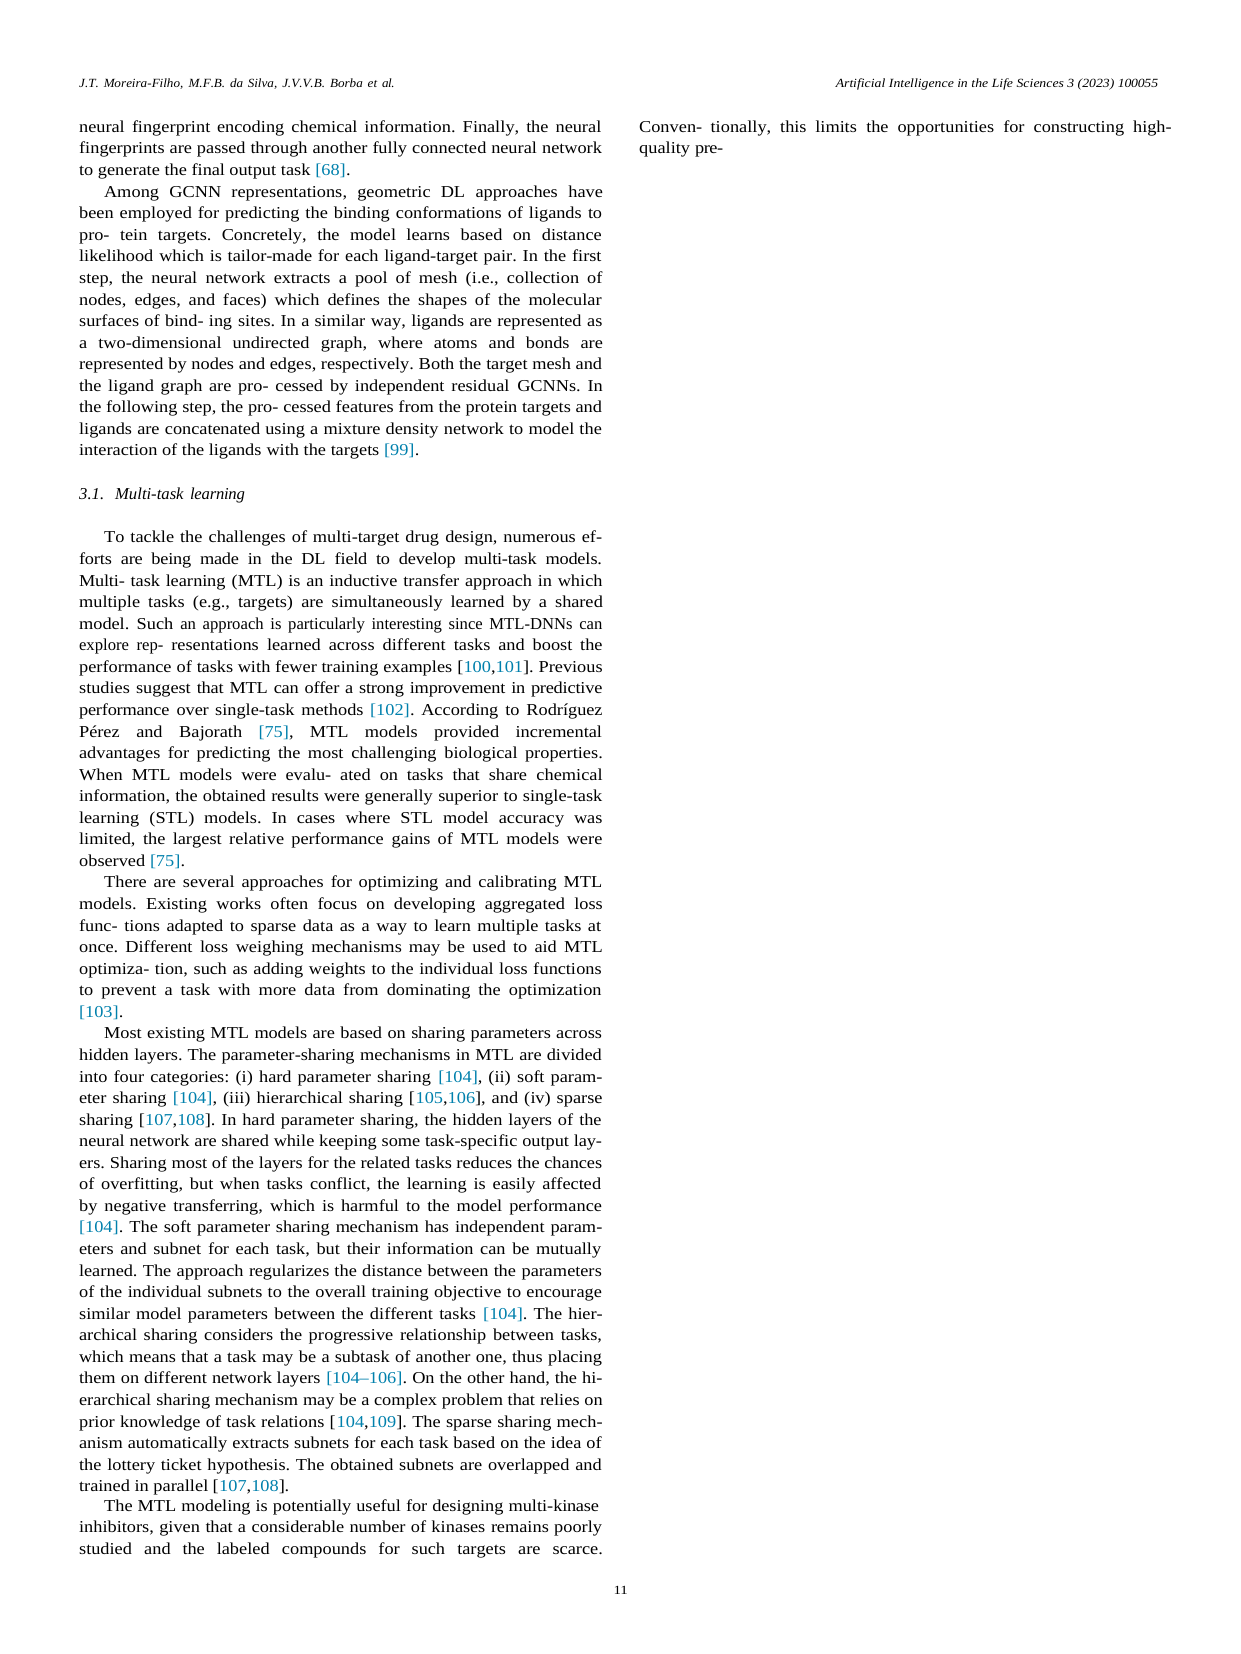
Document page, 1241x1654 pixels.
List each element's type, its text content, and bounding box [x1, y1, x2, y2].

picture [156, 855, 164, 866]
picture [371, 703, 375, 717]
picture [80, 1005, 84, 1019]
text To tackle the challenges of multi-target drug design, numerous ef- forts are being made in the DL field to develop multi-task models. Multi- task learning (MTL) is an inductive transfer approach in which multiple tasks (e.g., targets) are simultaneously learned by a shared model. Such an approach is particularly interesting since MTL-DNNs can explore rep- resentations learned across different tasks and boost the performance of tasks with fewer training examples [100,101]. Previous studies suggest that MTL can offer a strong improvement in predictive performance over single-task methods [102]. According to Rodríguez Pérez and Bajorath [75], MTL models provided incremental advantages for predicting the most challenging biological properties. When MTL models were evalu- ated on tasks that share chemical information, the obtained results were generally superior to single-task learning (STL) models. In cases where STL model accuracy was limited, the largest relative performance gains of MTL models were observed [75]. [79, 527, 603, 870]
picture [166, 855, 173, 861]
picture [353, 1375, 368, 1383]
picture [151, 854, 155, 868]
picture [510, 1311, 516, 1319]
text inhibitors, given that a considerable number of kinases remains poorly studied and the labeled compounds for such targets are scarce. Conven- tionally, this limits the opportunities for constructing high-quality pre- [79, 1517, 603, 1558]
picture [265, 726, 273, 737]
list Multi-task learning [79, 484, 607, 503]
text inhibitors, given that a considerable number of kinases remains poorly studied and the labeled compounds for such targets are scarce. Conven- tionally, this limits the opportunities for constructing high-quality pre- [639, 117, 1172, 157]
picture [238, 1480, 246, 1491]
text The MTL modeling is potentially useful for designing multi-kinase [104, 1498, 607, 1516]
text There are several approaches for optimizing and calibrating MTL models. Existing works often focus on developing aggregated loss func- tions adapted to sparse data as a way to learn multiple tasks at once. Different loss weighing mechanisms may be used to aid MTL optimiza- tion, such as adding weights to the individual loss functions to prevent a task with more data from dominating the optimization [103]. [79, 872, 603, 1021]
picture [434, 1092, 441, 1098]
picture [274, 726, 281, 734]
picture [173, 1091, 177, 1105]
text Among GCNN representations, geometric DL approaches have been employed for predicting the binding conformations of ligands to pro- tein targets. Concretely, the model learns based on distance likelihood which is tailor-made for each ligand-target pair. In the first step, the neural network extracts a pool of mesh (i.e., collection of nodes, edges, and faces) which defines the shapes of the molecular surfaces of bind- ing sites. In a similar way, ligands are represented as a two-dimensional undirected graph, where atoms and bonds are represented by nodes and edges, respectively. Both the target mesh and the ligand graph are pro- cessed by independent residual GCNNs. In the following step, the pro- cessed features from the protein targets and ligands are concatenated using a mixture density network to model the interaction of the ligands with the targets [99]. [79, 181, 603, 459]
text Most existing MTL models are based on sharing parameters across hidden layers. The parameter-sharing mechanisms in MTL are divided into four categories: (i) hard parameter sharing [104], (ii) soft param- eter sharing [104], (iii) hierarchical sharing [105,106], and (iv) sparse sharing [107,108]. In hard parameter sharing, the hidden layers of the neural network are shared while keeping some task-specific output lay- ers. Sharing most of the layers for the related tasks reduces the chances of overfitting, but when tasks conflict, the learning is easily affected by negative transferring, which is harmful to the model performance [104]. The soft parameter sharing mechanism has independent param- eters and subnet for each task, but their information can be mutually learned. The approach regularizes the distance between the parameters of the individual subnets to the overall training objective to encourage similar model parameters between the different tasks [104]. The hier- archical sharing considers the progressive relationship between tasks, which means that a task may be a subtask of another one, thus placing them on different network layers [104–106]. On the other hand, the hi- erarchical sharing mechanism may be a complex problem that relies on prior knowledge of task relations [104,109]. The sparse sharing mech- anism automatically extracts subnets for each task based on the idea of the lottery ticket hypothesis. The obtained subnets are overlapped and trained in parallel [107,108]. [79, 1023, 603, 1495]
picture [385, 443, 389, 457]
text neural fingerprint encoding chemical information. Finally, the neural fingerprints are passed through another fully connected neural network to generate the final output task [68]. [79, 117, 602, 179]
picture [164, 1114, 172, 1125]
picture [465, 1074, 471, 1082]
picture [80, 1220, 84, 1234]
picture [484, 1307, 488, 1321]
